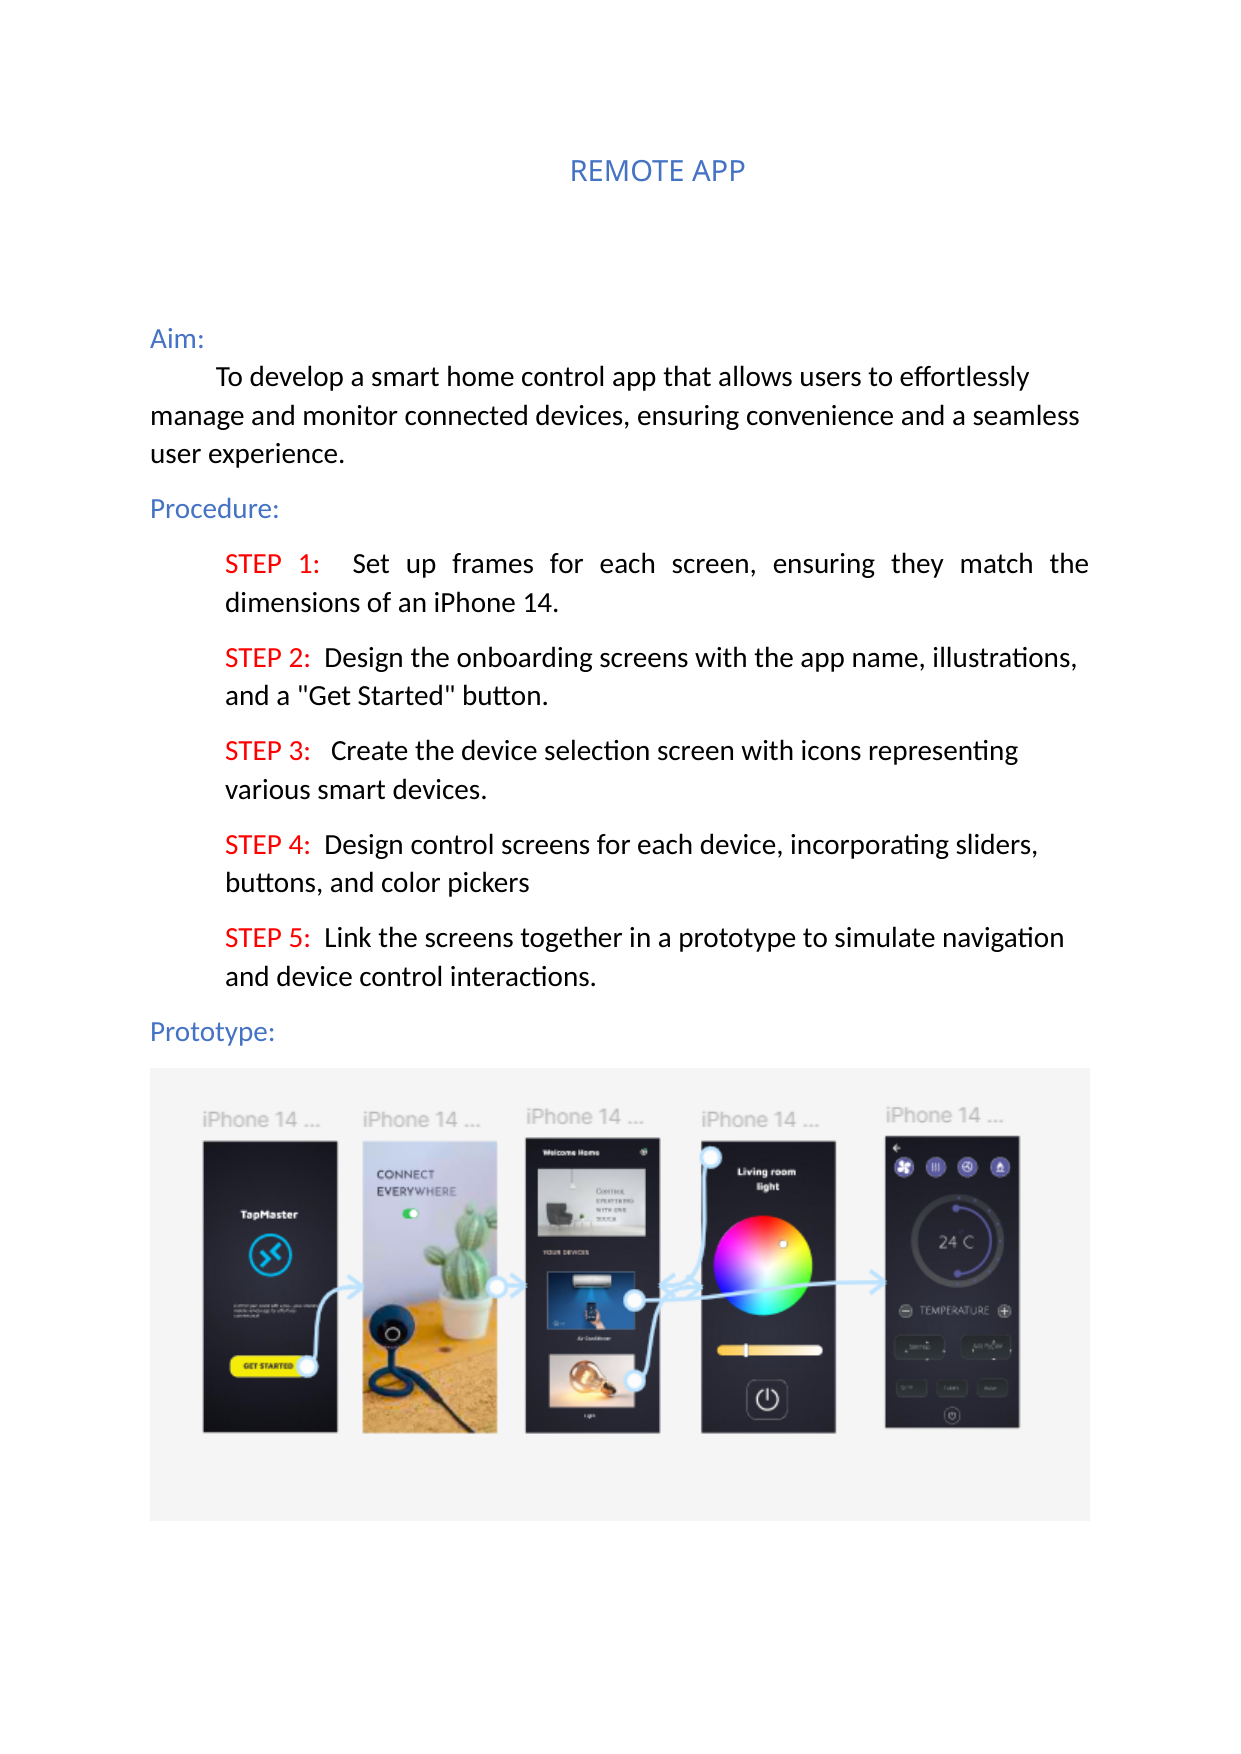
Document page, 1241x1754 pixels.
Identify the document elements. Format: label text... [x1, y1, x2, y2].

text STEP 4: Design control screens for each device, incorporating sliders, buttons, and color pickers [225, 826, 1090, 900]
text STEP 3: Create the device selection screen with icons representing various smart devices. [225, 732, 1090, 806]
text Prototype: [150, 1013, 1090, 1048]
picture [150, 1068, 1091, 1521]
text REMOTE APP [150, 150, 1090, 190]
text Aim: To develop a smart home control app that allows users to effortlessly manage and monitor connected devices, ensuring convenience and a seamless user experience. [150, 320, 1090, 471]
text STEP 1: Set up frames for each screen, ensuring they match the dimensions of an iPhone 14. [225, 545, 1090, 619]
text STEP 5: Link the screens together in a prototype to simulate navigation and device control interactions. [225, 919, 1090, 993]
text STEP 2: Design the onboarding screens with the app name, illustrations, and a "Get Started" button. [225, 639, 1090, 713]
text Procedure: [150, 490, 1090, 526]
